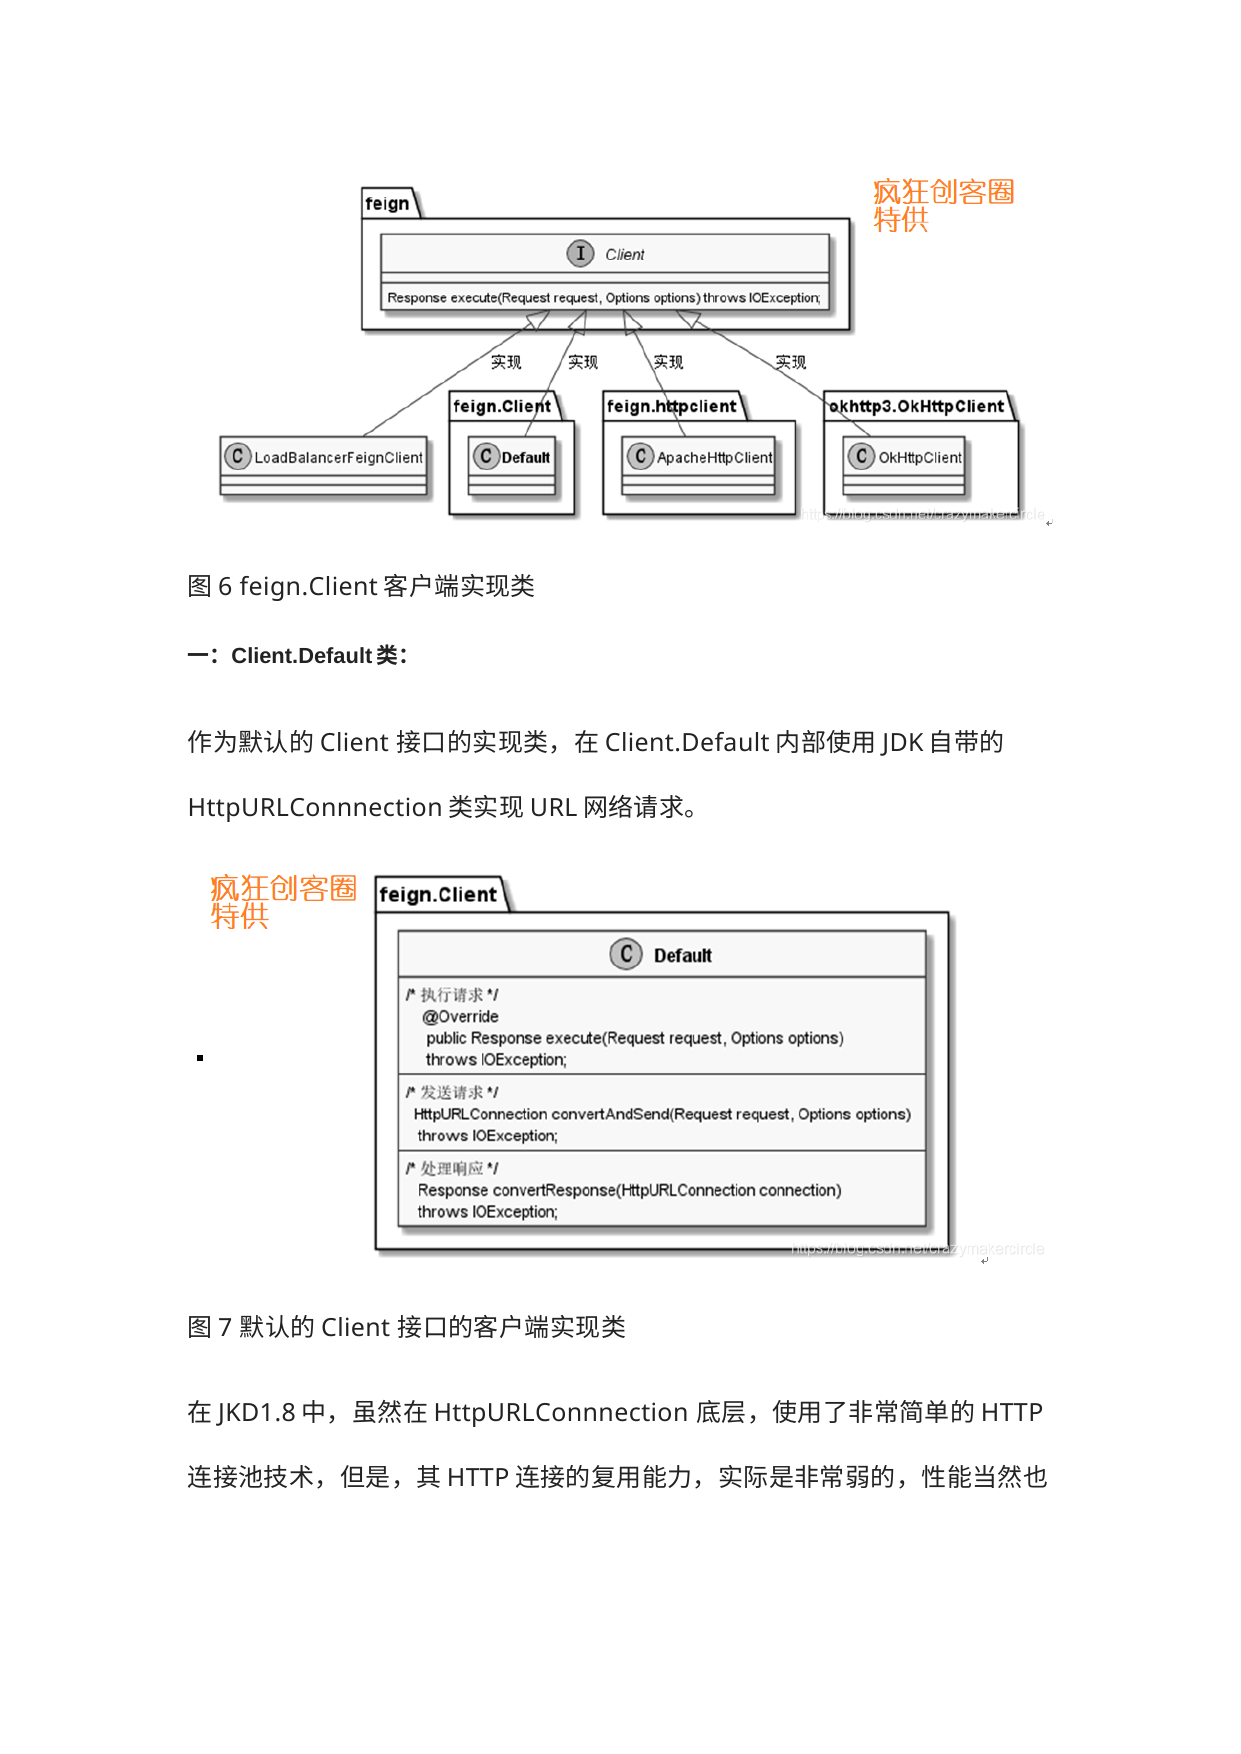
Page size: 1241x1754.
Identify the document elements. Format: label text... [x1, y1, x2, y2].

text 作为默认的Client 接口的实现类，在Client.Default内部使用JDK自带的HttpURLConnnection类实现URL网络请求。图7 默认的Client 接口的客户端实现类 [187, 1266, 1053, 1358]
text 图6 feign.Client客户端实现类 [187, 531, 1053, 617]
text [187, 1378, 1053, 1508]
text 作为默认的Client 接口的实现类，在Client.Default内部使用JDK自带的HttpURLConnnection类实现URL网络请求。图7 默认的Client 接口的客户端实现类 [187, 708, 1053, 837]
subtitle 一：Client.Default类： [187, 637, 1053, 670]
picture [187, 837, 1053, 1266]
picture [187, 162, 1053, 531]
